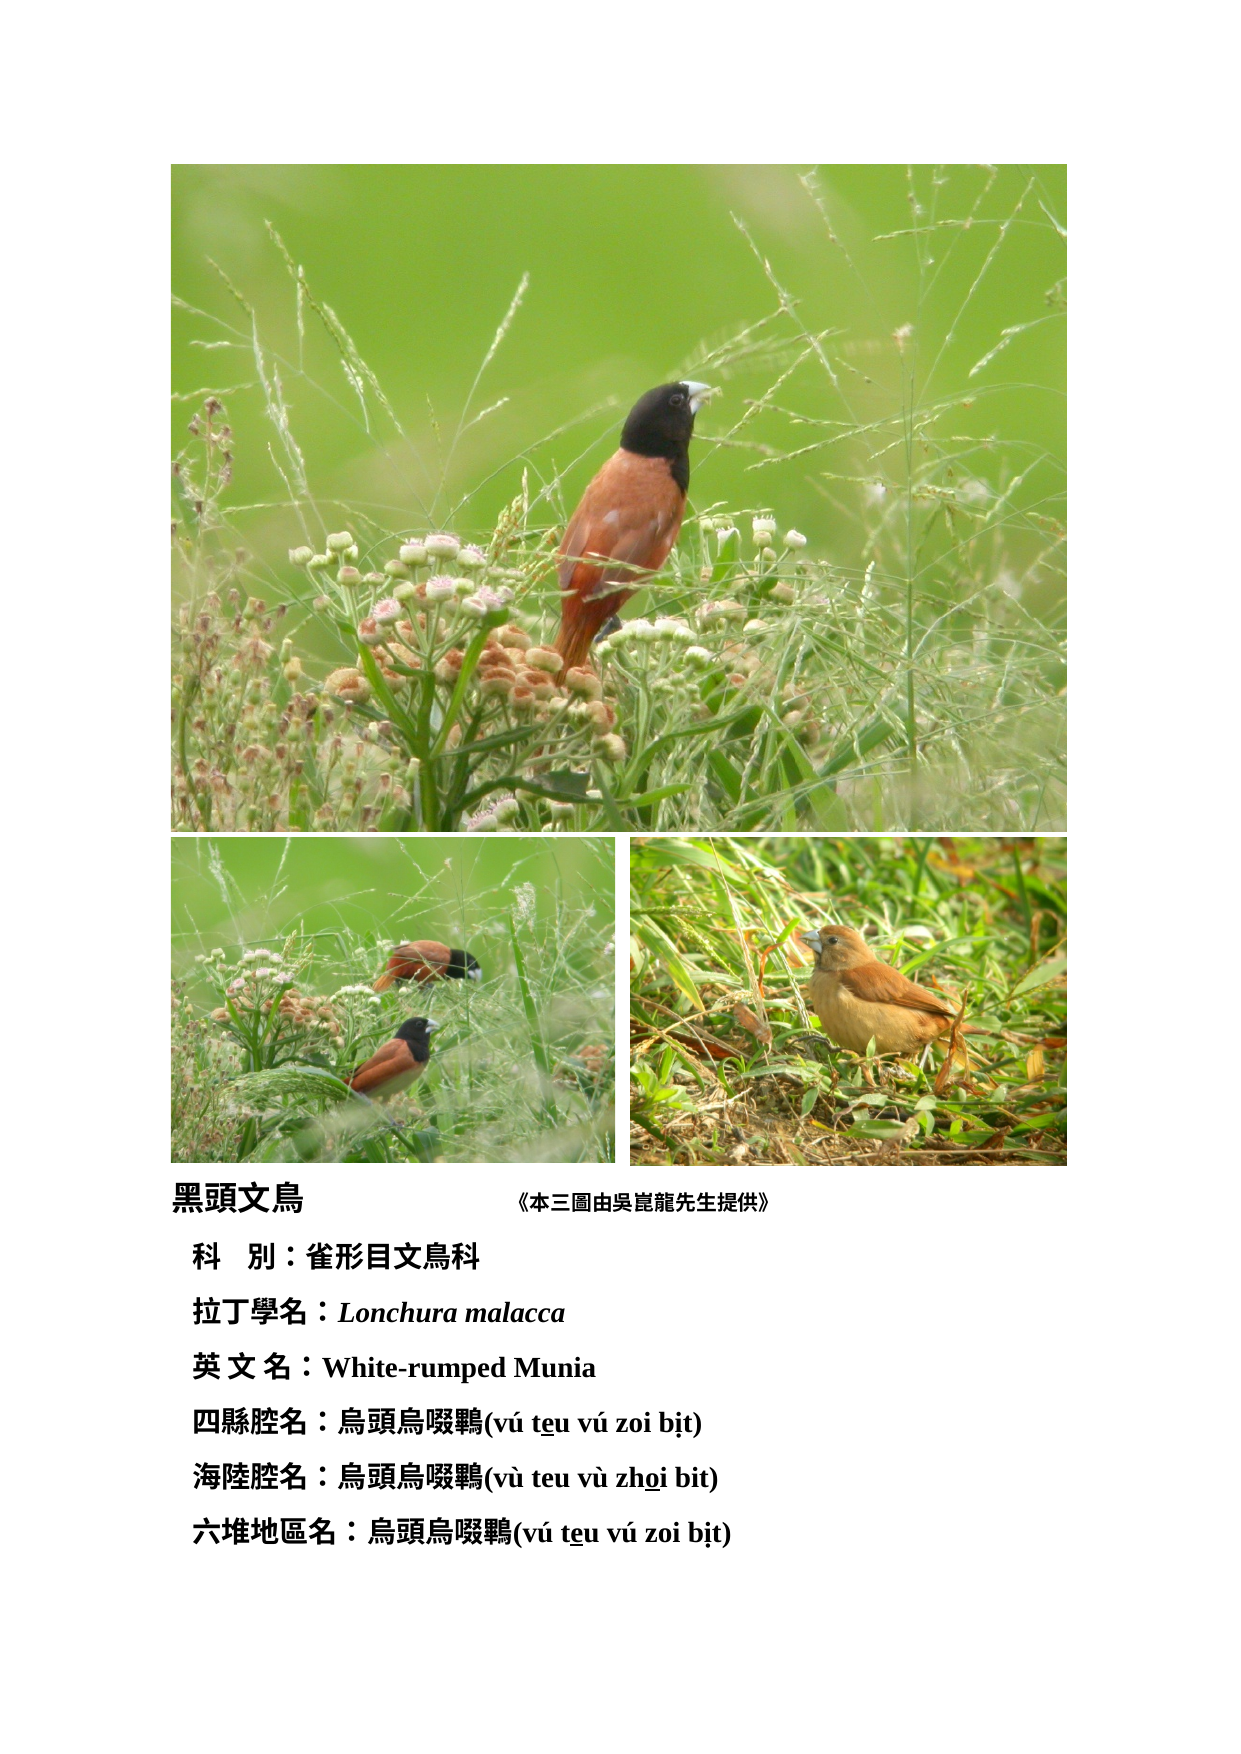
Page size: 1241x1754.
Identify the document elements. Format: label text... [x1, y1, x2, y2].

table_header [160, 165, 1078, 838]
picture [170, 837, 615, 1163]
picture [630, 837, 1067, 1166]
table_cell [160, 838, 619, 1171]
table_cell [619, 838, 1078, 1171]
picture [170, 164, 1067, 832]
table_cell 黑頭文鳥 《本三圖由吳崑龍先生提供》 科 別：雀形目文鳥科 拉丁學名：Lonchura malacca 英 文 名：White-rumped Munia 四縣腔名：烏頭烏啜鷝(vú teu vú zoi bịt) 海陸腔名：烏頭烏啜鷝(vù teu vù zhoi bit) 六堆地區名：烏頭烏啜鷝(vú teu vú zoi bịt) [160, 1171, 1078, 1559]
